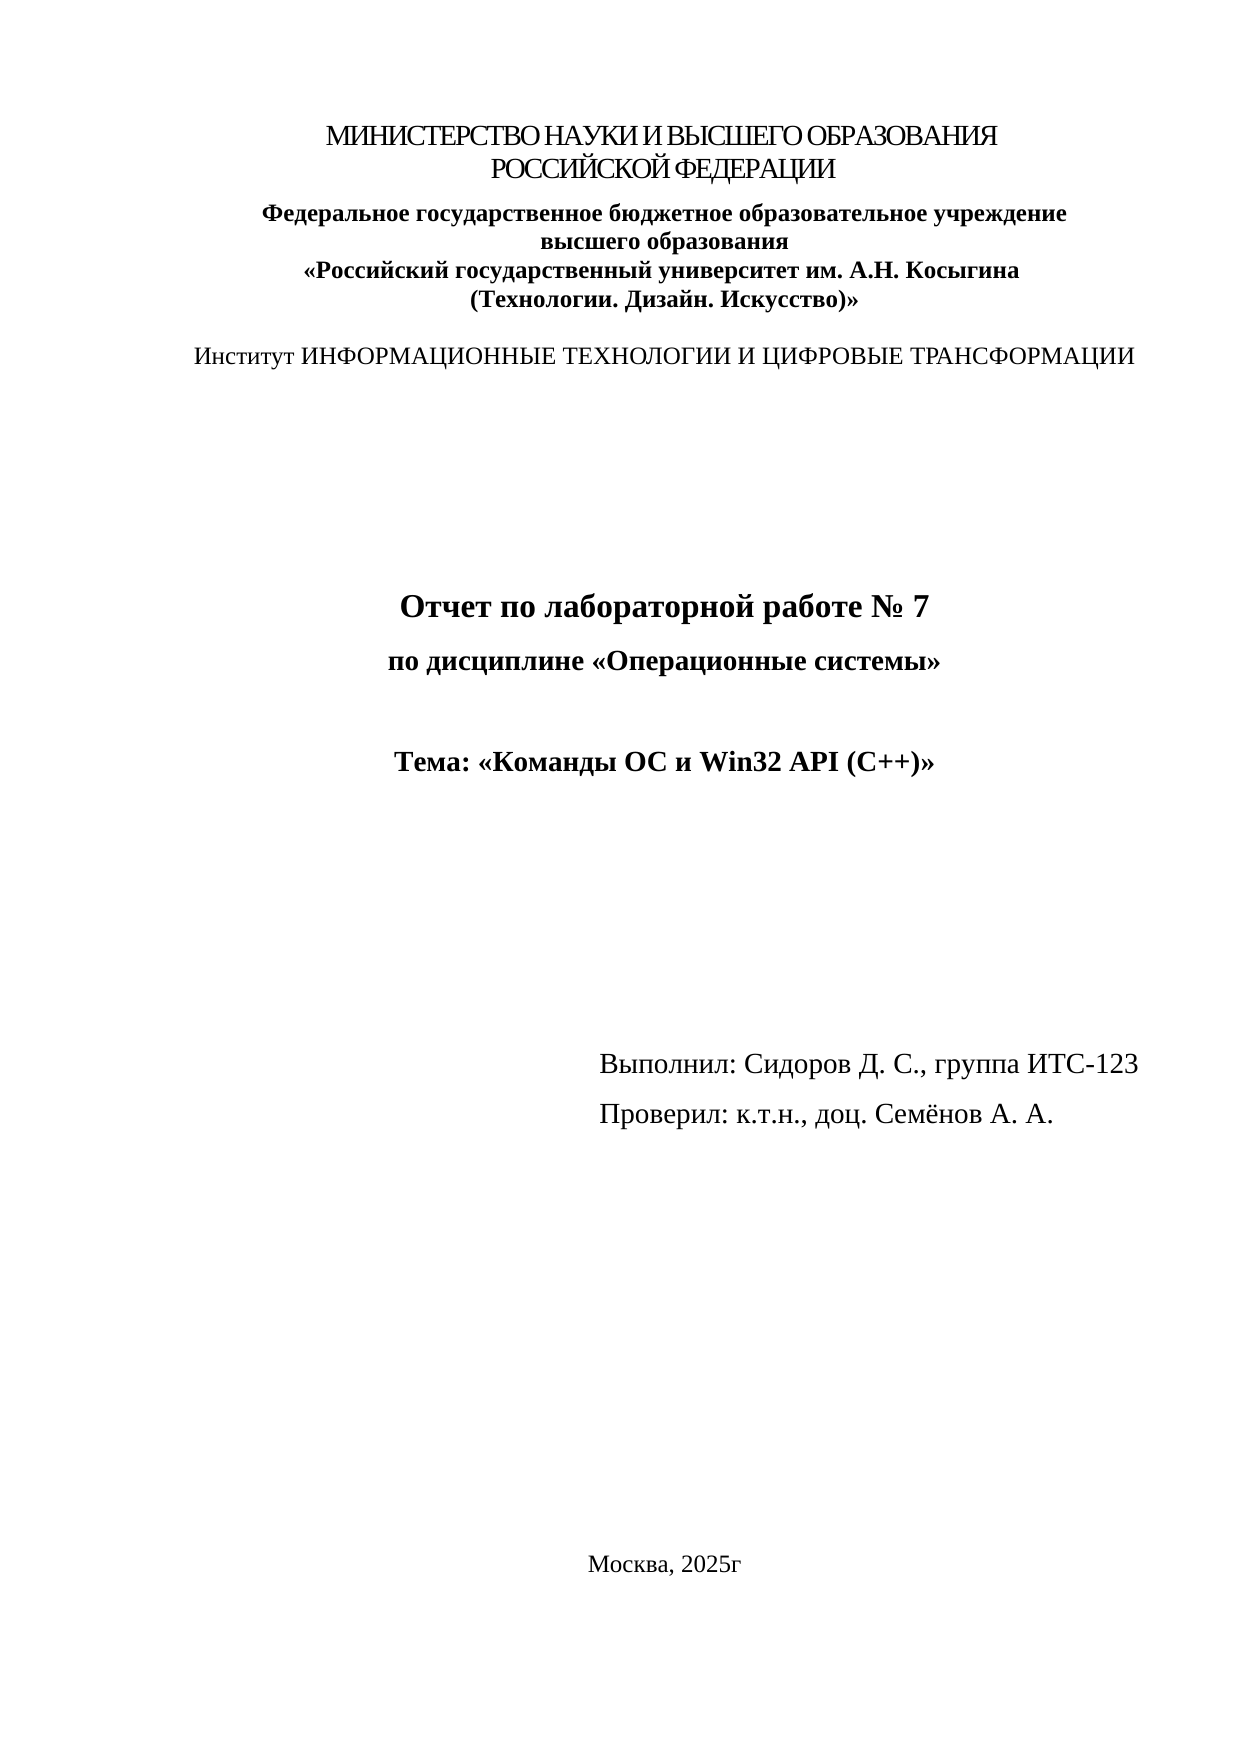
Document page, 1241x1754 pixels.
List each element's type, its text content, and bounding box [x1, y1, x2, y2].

text Отчет по лабораторной работе № 7 [177, 586, 1152, 624]
text «Российский государственный университет им. А.Н. Косыгина (Технологии. Дизайн. Искусство)» [177, 255, 1152, 313]
text Выполнил: Сидоров Д. С., группа ИТС-123 [599, 1046, 1152, 1079]
text Институт ИНФОРМАЦИОННЫЕ ТЕХНОЛОГИИ И ЦИФРОВЫЕ ТРАНСФОРМАЦИИ [177, 341, 1152, 370]
text Проверил: к.т.н., доц. Семёнов А. А. [599, 1096, 1152, 1130]
text Федеральное государственное бюджетное образовательное учреждение [177, 198, 1152, 226]
text Москва, 2025г [177, 1549, 1152, 1578]
text по дисциплине «Операционные системы» [177, 643, 1152, 677]
text МИНИСТЕРСТВО НАУКИ И ВЫСШЕГО ОБРАЗОВАНИЯ РОССИЙСКОЙ ФЕДЕРАЦИИ [177, 118, 1152, 185]
text Тема: «Команды ОС и Win32 API (C++)» [177, 744, 1152, 777]
text высшего образования [177, 226, 1152, 255]
